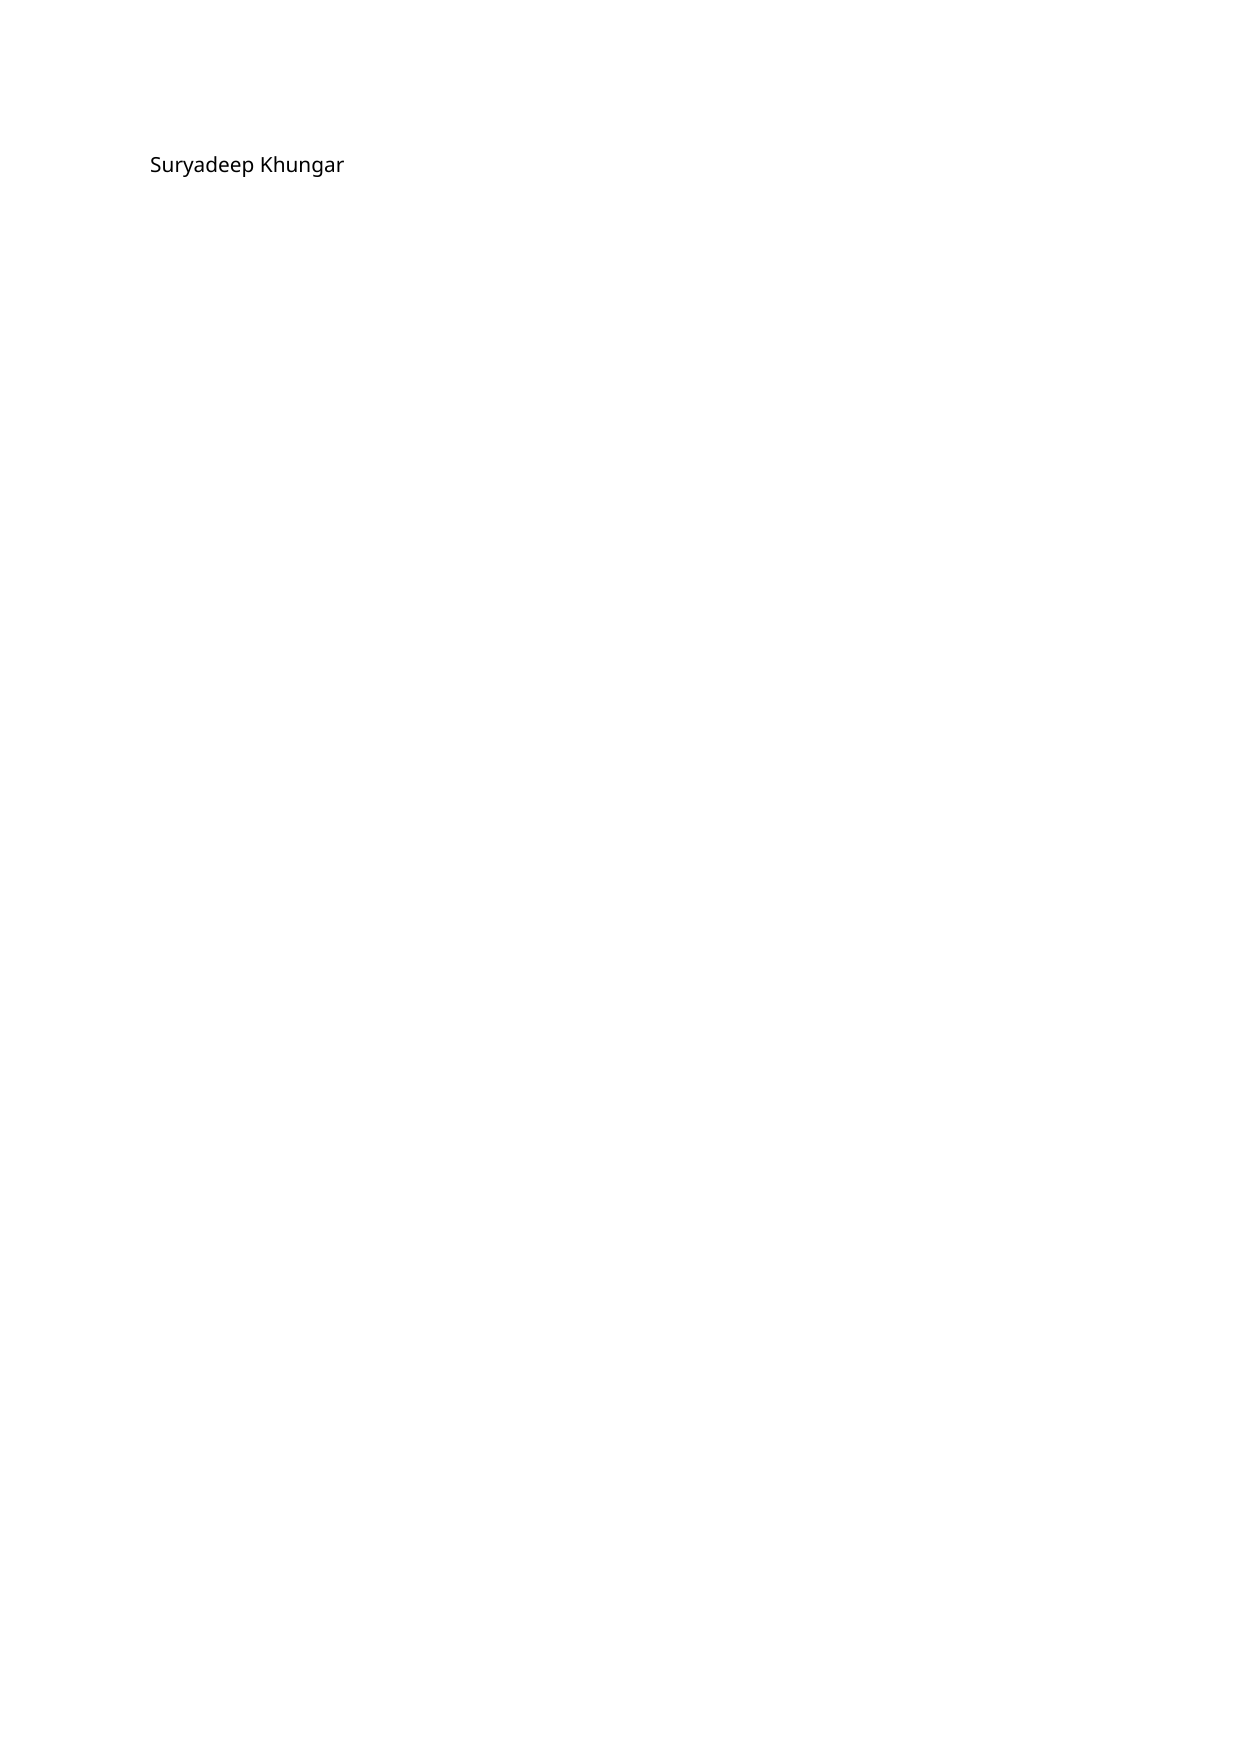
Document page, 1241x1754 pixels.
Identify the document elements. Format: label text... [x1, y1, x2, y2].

text Suryadeep Khungar [150, 150, 1090, 178]
